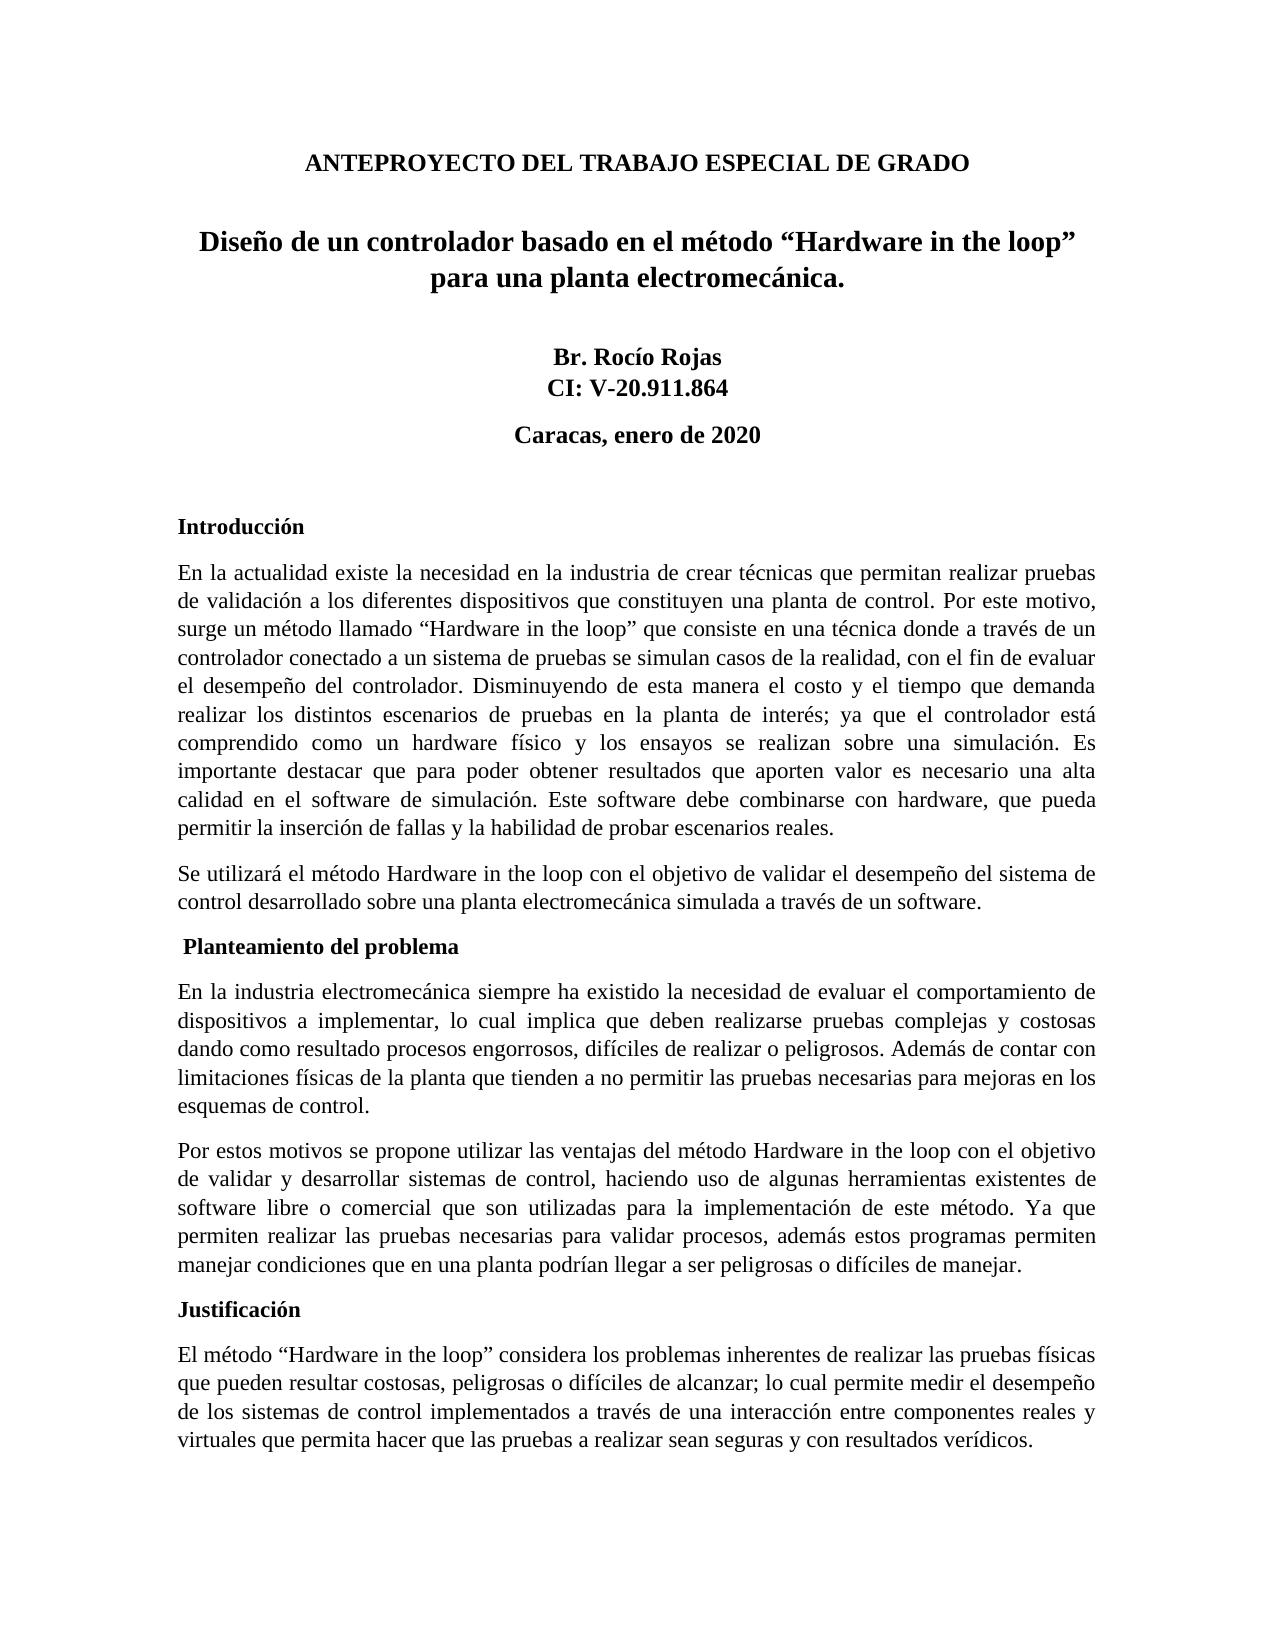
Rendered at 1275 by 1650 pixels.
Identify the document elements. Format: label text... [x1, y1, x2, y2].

text Br. Rocío Rojas CI: V-20.911.864 [177, 313, 1098, 402]
text Diseño de un controlador basado en el método “Hardware in the loop” para una planta electromecánica. [177, 195, 1098, 294]
text En la industria electromecánica siempre ha existido la necesidad de evaluar el comportamiento de dispositivos a implementar, lo cual implica que deben realizarse pruebas complejas y costosas dando como resultado procesos engorrosos, difíciles de realizar o peligrosos. Además de contar con limitaciones físicas de la planta que tienden a no permitir las pruebas necesarias para mejoras en los esquemas de control. [177, 978, 1098, 1118]
text Caracas, enero de 2020 [177, 421, 1098, 449]
text Se utilizará el método Hardware in the loop con el objetivo de validar el desempeño del sistema de control desarrollado sobre una planta electromecánica simulada a través de un software. [177, 859, 1098, 914]
text En la actualidad existe la necesidad en la industria de crear técnicas que permitan realizar pruebas de validación a los diferentes dispositivos que constituyen una planta de control. Por este motivo, surge un método llamado “Hardware in the loop” que consiste en una técnica donde a través de un controlador conectado a un sistema de pruebas se simulan casos de la realidad, con el fin de evaluar el desempeño del controlador. Disminuyendo de esta manera el costo y el tiempo que demanda realizar los distintos escenarios de pruebas en la planta de interés; ya que el controlador está comprendido como un hardware físico y los ensayos se realizan sobre una simulación. Es importante destacar que para poder obtener resultados que aporten valor es necesario una alta calidad en el software de simulación. Este software debe combinarse con hardware, que pueda permitir la inserción de fallas y la habilidad de probar escenarios reales. [177, 558, 1098, 841]
text ANTEPROYECTO DEL TRABAJO ESPECIAL DE GRADO [177, 148, 1098, 176]
text Planteamiento del problema [177, 933, 1098, 959]
text Por estos motivos se propone utilizar las ventajas del método Hardware in the loop con el objetivo de validar y desarrollar sistemas de control, haciendo uso de algunas herramientas existentes de software libre o comercial que son utilizadas para la implementación de este método. Ya que permiten realizar las pruebas necesarias para validar procesos, además estos programas permiten manejar condiciones que en una planta podrían llegar a ser peligrosas o difíciles de manejar. [177, 1137, 1098, 1277]
text El método “Hardware in the loop” considera los problemas inherentes de realizar las pruebas físicas que pueden resultar costosas, peligrosas o difíciles de alcanzar; lo cual permite medir el desempeño de los sistemas de control implementados a través de una interacción entre componentes reales y virtuales que permita hacer que las pruebas a realizar sean seguras y con resultados verídicos. [177, 1341, 1098, 1453]
text Justificación [177, 1296, 1098, 1322]
text Introducción [177, 513, 1098, 540]
